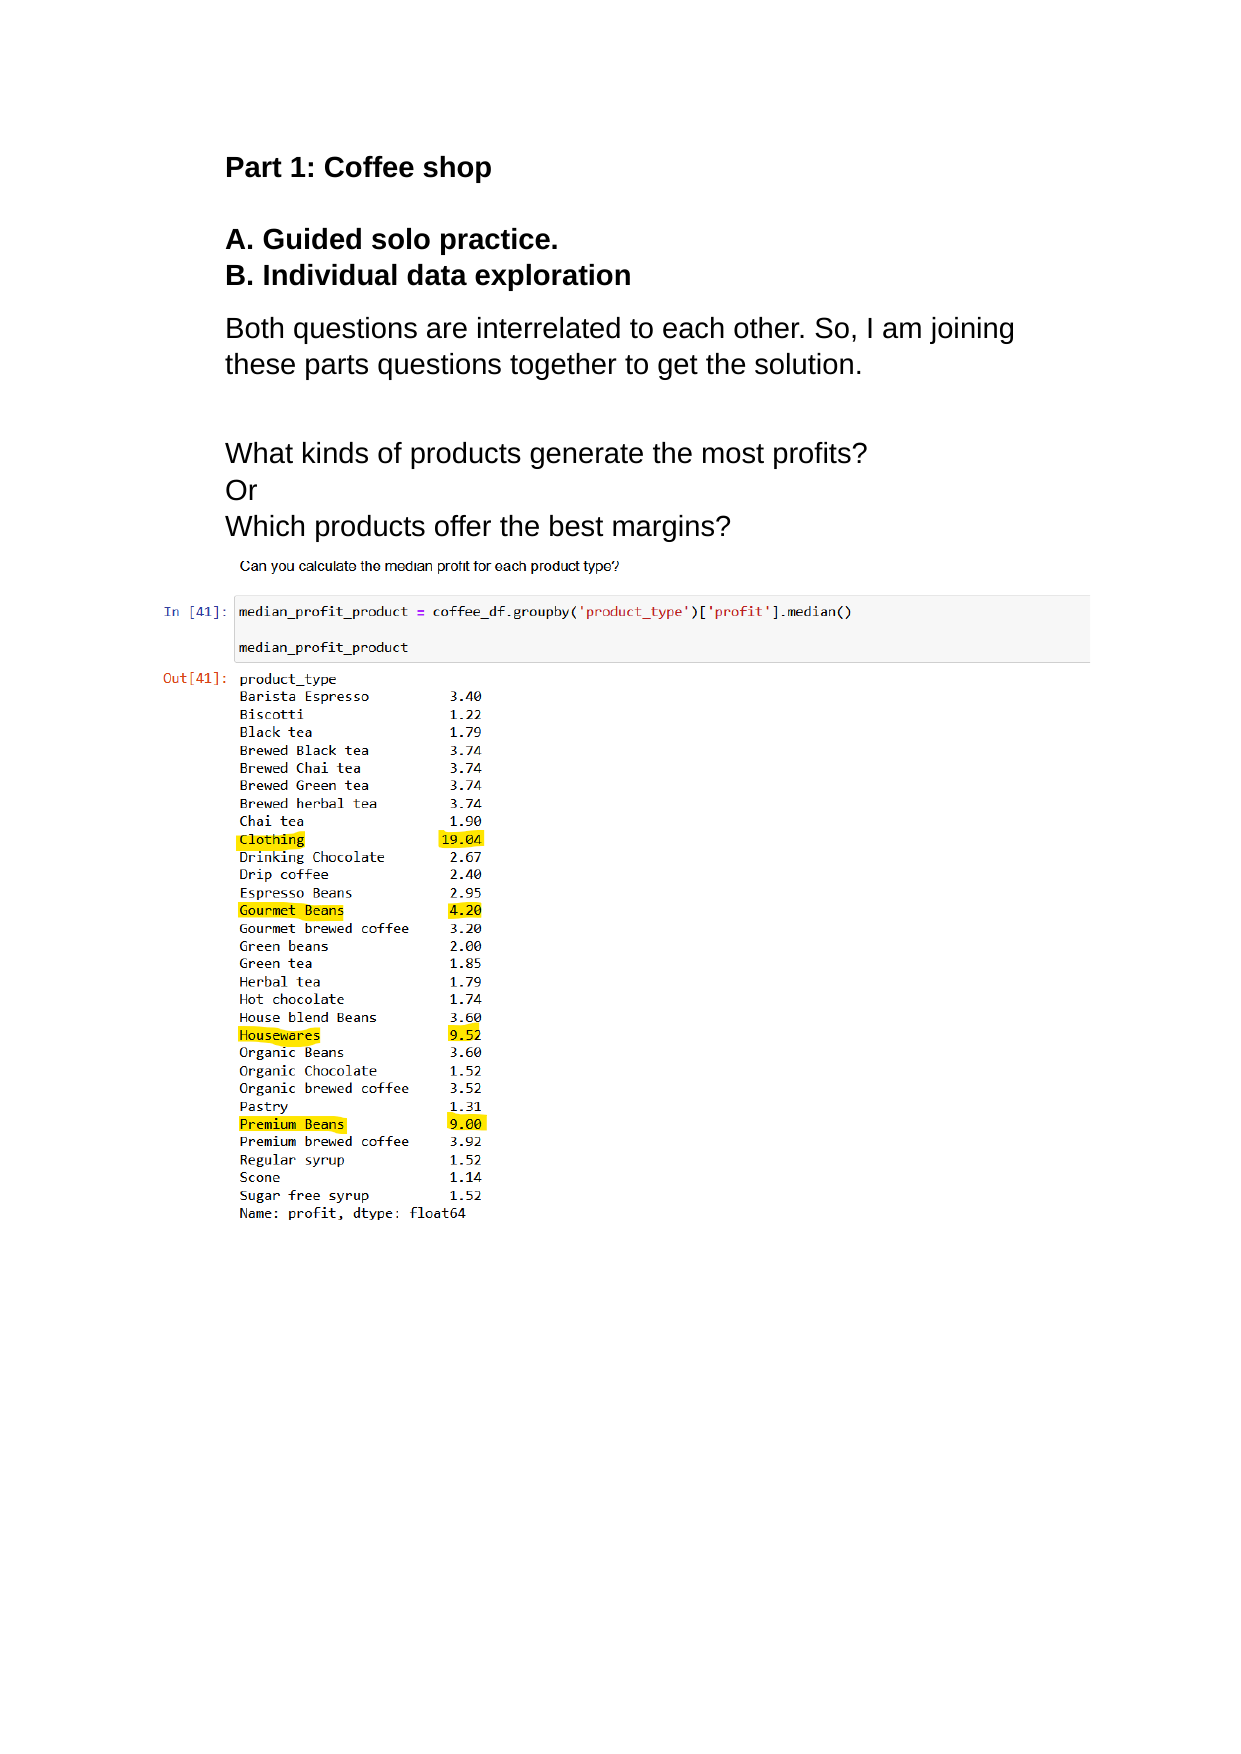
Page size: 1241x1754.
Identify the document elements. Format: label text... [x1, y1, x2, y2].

list Which products offer the best margins? [225, 509, 1090, 542]
list Guided solo practice. [225, 222, 1090, 256]
text Both questions are interrelated to each other. So, I am joining these parts questions together to get the solution. [225, 311, 1090, 381]
picture [150, 561, 1091, 1240]
list What kinds of products generate the most profits? [225, 436, 1090, 470]
list Part 1: Coffee shop [225, 150, 1090, 183]
list Individual data exploration [225, 258, 1090, 292]
list Or [225, 472, 1090, 506]
